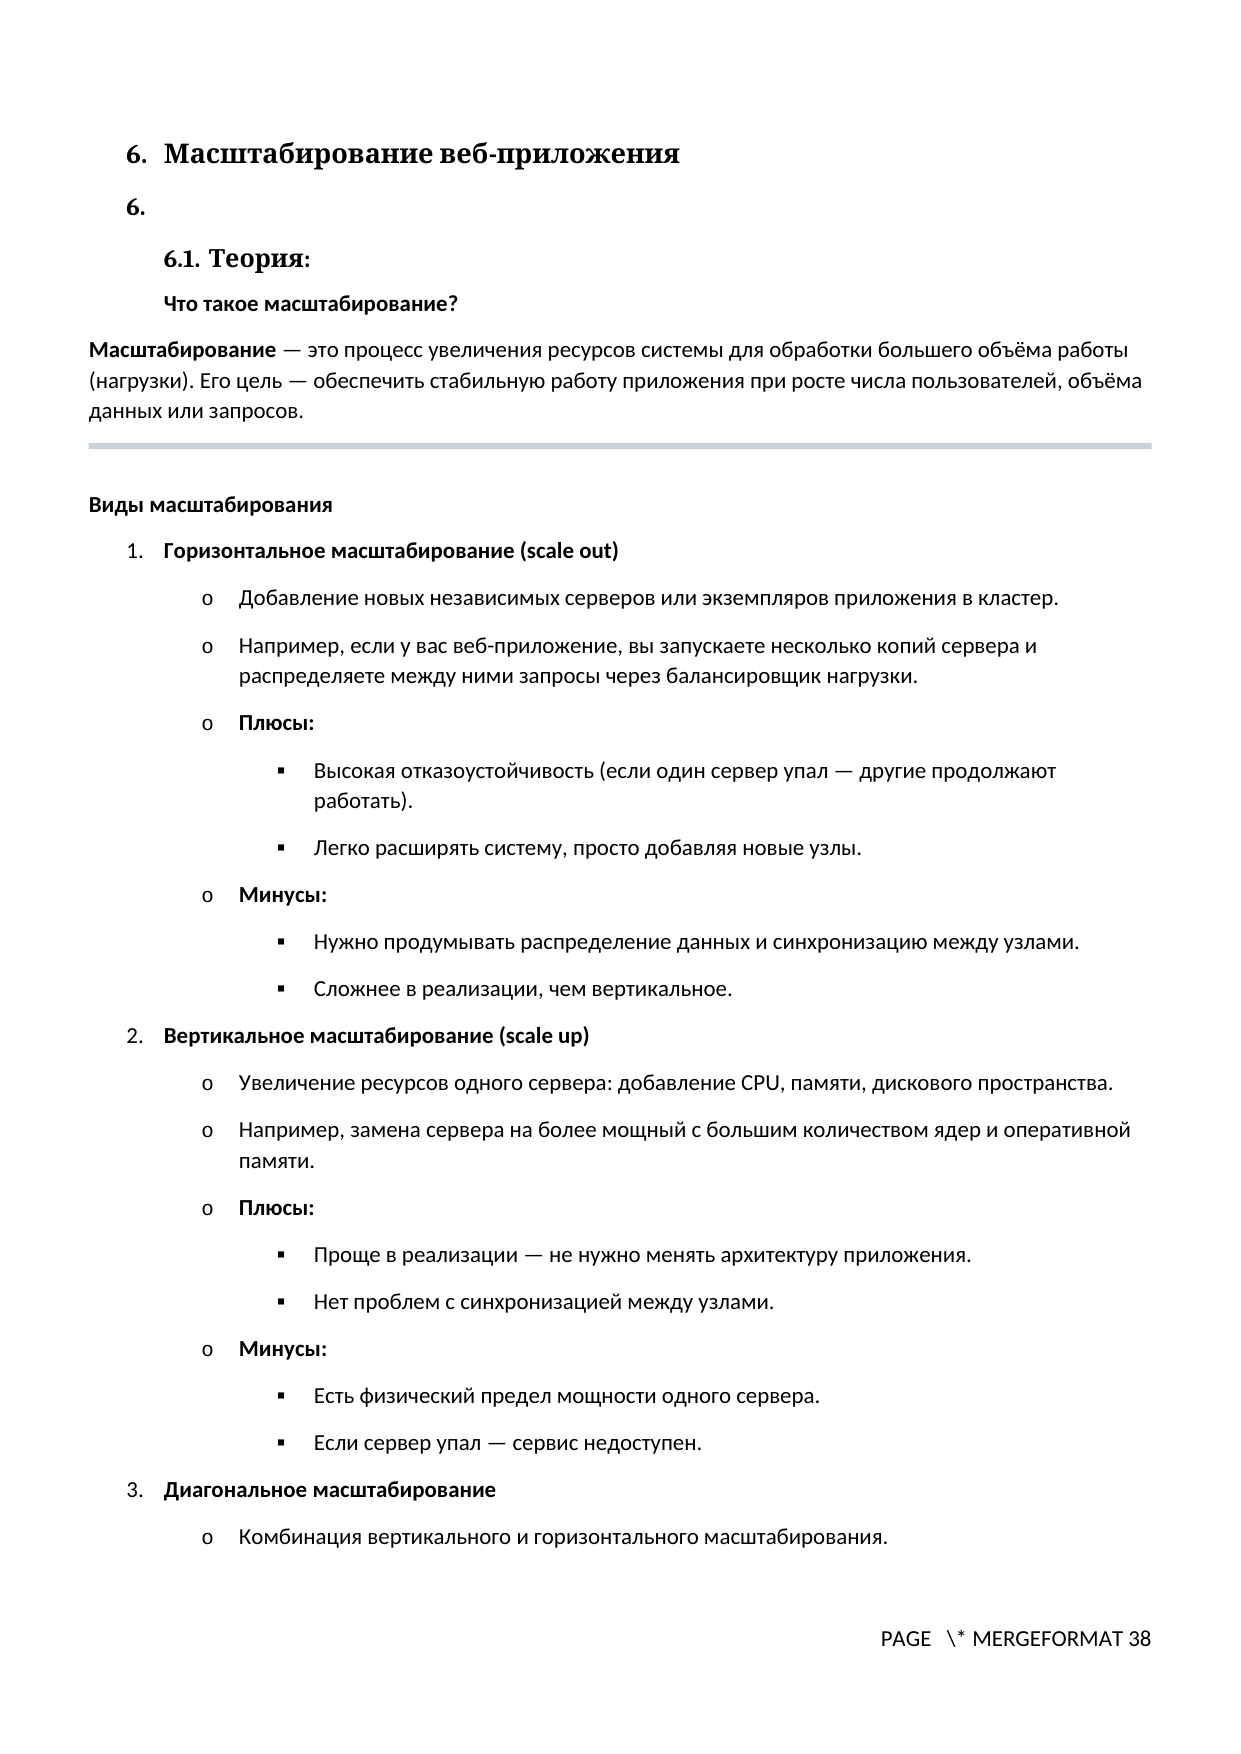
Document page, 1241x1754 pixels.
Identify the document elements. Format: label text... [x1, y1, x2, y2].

list Диагональное масштабирование [126, 1475, 1152, 1503]
list Нужно продумывать распределение данных и синхронизацию между узлами. [276, 927, 1152, 955]
text Виды масштабирования [89, 490, 1152, 518]
list Добавление новых независимых серверов или экземпляров приложения в кластер. [201, 583, 1152, 612]
list Высокая отказоустойчивость (если один сервер упал — другие продолжают работать). [276, 756, 1152, 814]
list Горизонтальное масштабирование (scale out) [126, 537, 1152, 565]
list Например, если у вас веб-приложение, вы запускаете несколько копий сервера и распределяете между ними запросы через балансировщик нагрузки. [201, 631, 1152, 690]
list Например, замена сервера на более мощный с большим количеством ядер и оперативной памяти. [201, 1115, 1152, 1174]
subtitle Теория: [164, 245, 1152, 274]
list Проще в реализации — не нужно менять архитектуру приложения. [276, 1240, 1152, 1268]
list Вертикальное масштабирование (scale up) [126, 1021, 1152, 1049]
list Есть физический предел мощности одного сервера. [276, 1381, 1152, 1409]
list Нет проблем с синхронизацией между узлами. [276, 1287, 1152, 1315]
list Минусы: [201, 1334, 1152, 1363]
list Легко расширять систему, просто добавляя новые узлы. [276, 833, 1152, 861]
list Сложнее в реализации, чем вертикальное. [276, 974, 1152, 1002]
list Минусы: [201, 880, 1152, 908]
list Если сервер упал — сервис недоступен. [276, 1428, 1152, 1456]
text Масштабирование — это процесс увеличения ресурсов системы для обработки большего объёма работы (нагрузки). Его цель — обеспечить стабильную работу приложения при росте числа пользователей, объёма данных или запросов. [89, 336, 1152, 424]
text Что такое масштабирование? [164, 289, 1152, 317]
list Комбинация вертикального и горизонтального масштабирования. [201, 1522, 1152, 1551]
list Увеличение ресурсов одного сервера: добавление CPU, памяти, дискового пространства. [201, 1068, 1152, 1096]
list Плюсы: [201, 1193, 1152, 1221]
subtitle Масштабирование веб-приложения [126, 139, 1152, 170]
list Плюсы: [201, 708, 1152, 737]
